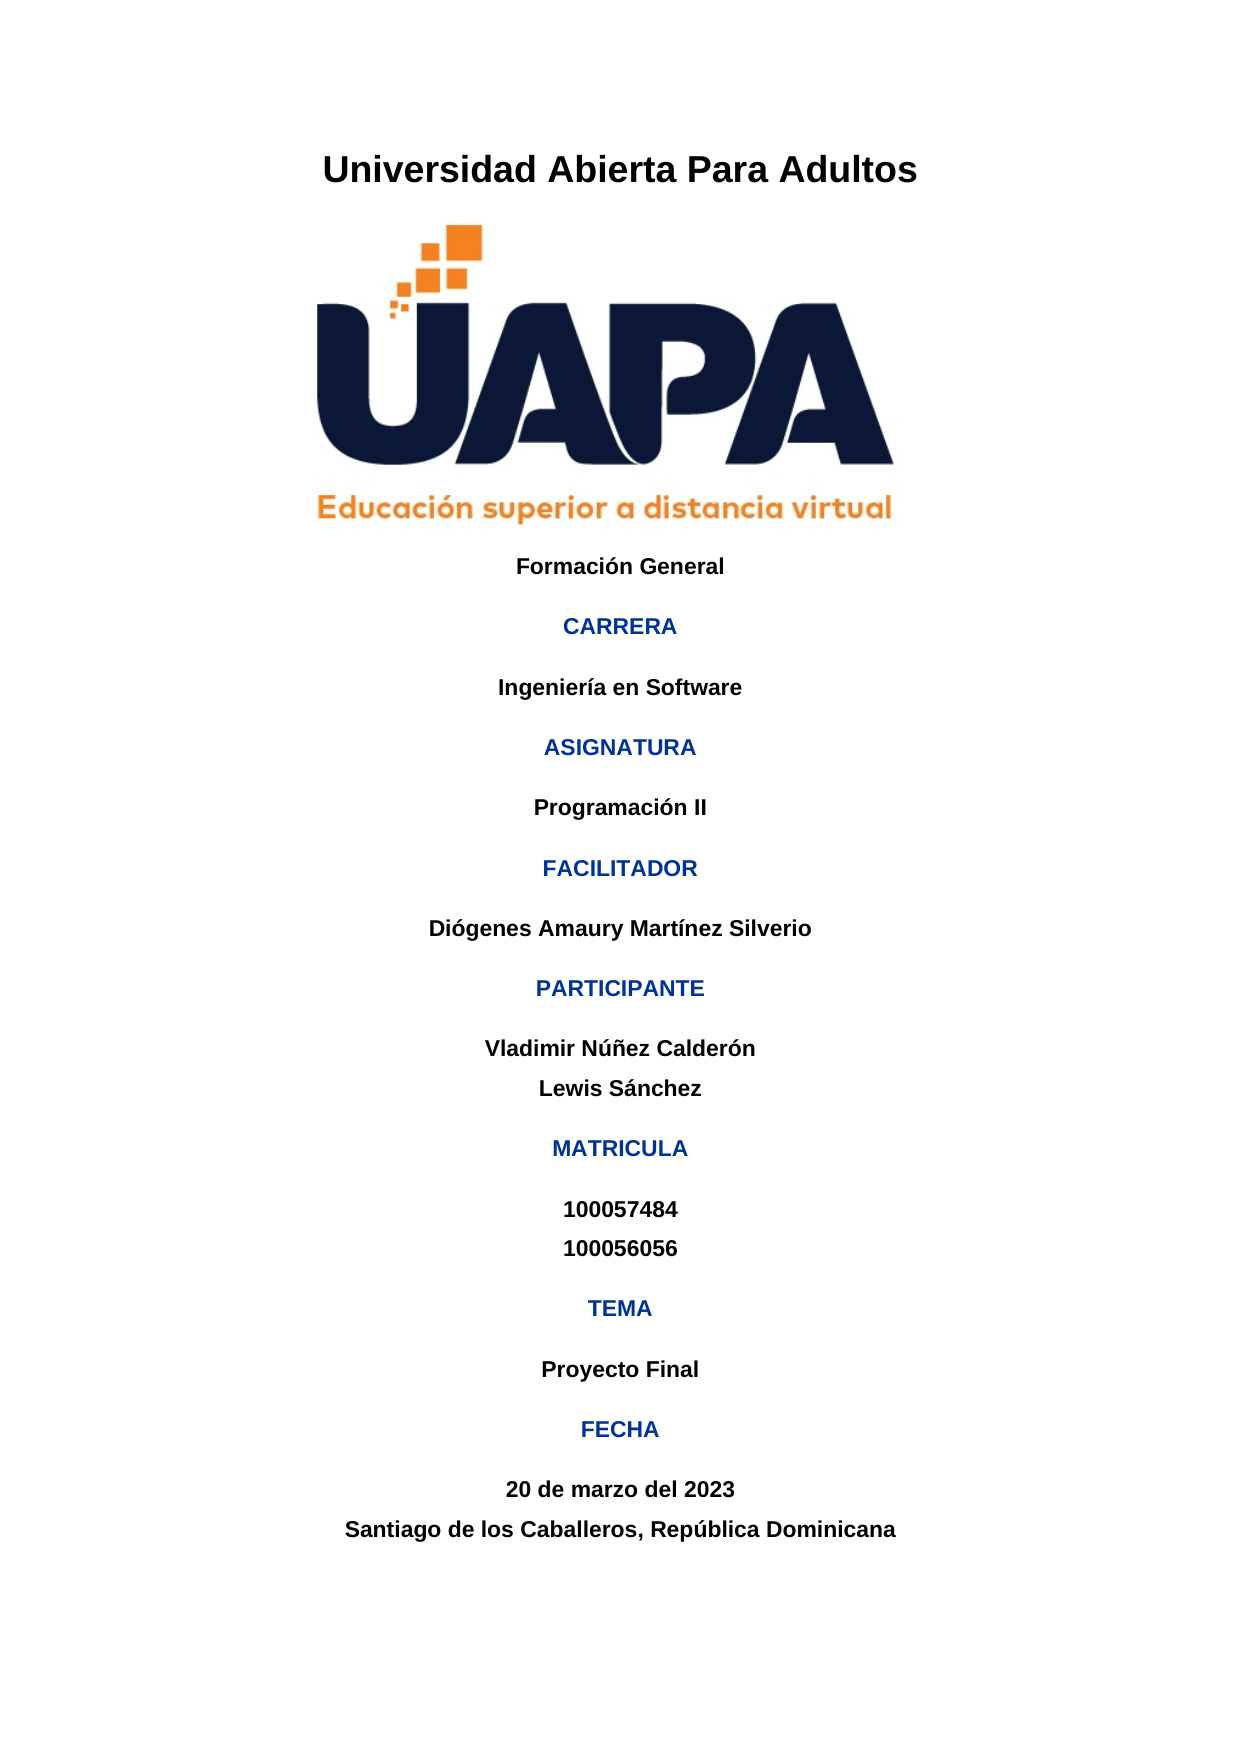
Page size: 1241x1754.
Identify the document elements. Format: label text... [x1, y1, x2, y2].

text Diógenes Amaury Martínez Silverio [177, 915, 1063, 941]
text FACILITADOR [177, 854, 1063, 881]
text 20 de marzo del 2023 Santiago de los Caballeros, República Dominicana [177, 1476, 1063, 1542]
text TEMA [177, 1295, 1063, 1322]
text MATRICULA [177, 1135, 1063, 1162]
text Ingeniería en Software [177, 673, 1063, 700]
text 100057484 100056056 [177, 1196, 1063, 1261]
picture [303, 204, 904, 533]
text Vladimir Núñez Calderón Lewis Sánchez [177, 1035, 1063, 1101]
text FECHA [177, 1416, 1063, 1442]
text PARTICIPANTE [177, 975, 1063, 1001]
text CARRERA [177, 613, 1063, 639]
text Programación II [177, 794, 1063, 821]
text Formación General [177, 553, 1063, 579]
text Universidad Abierta Para Adultos [177, 148, 1063, 191]
text Proyecto Final [177, 1356, 1063, 1382]
text ASIGNATURA [177, 734, 1063, 760]
